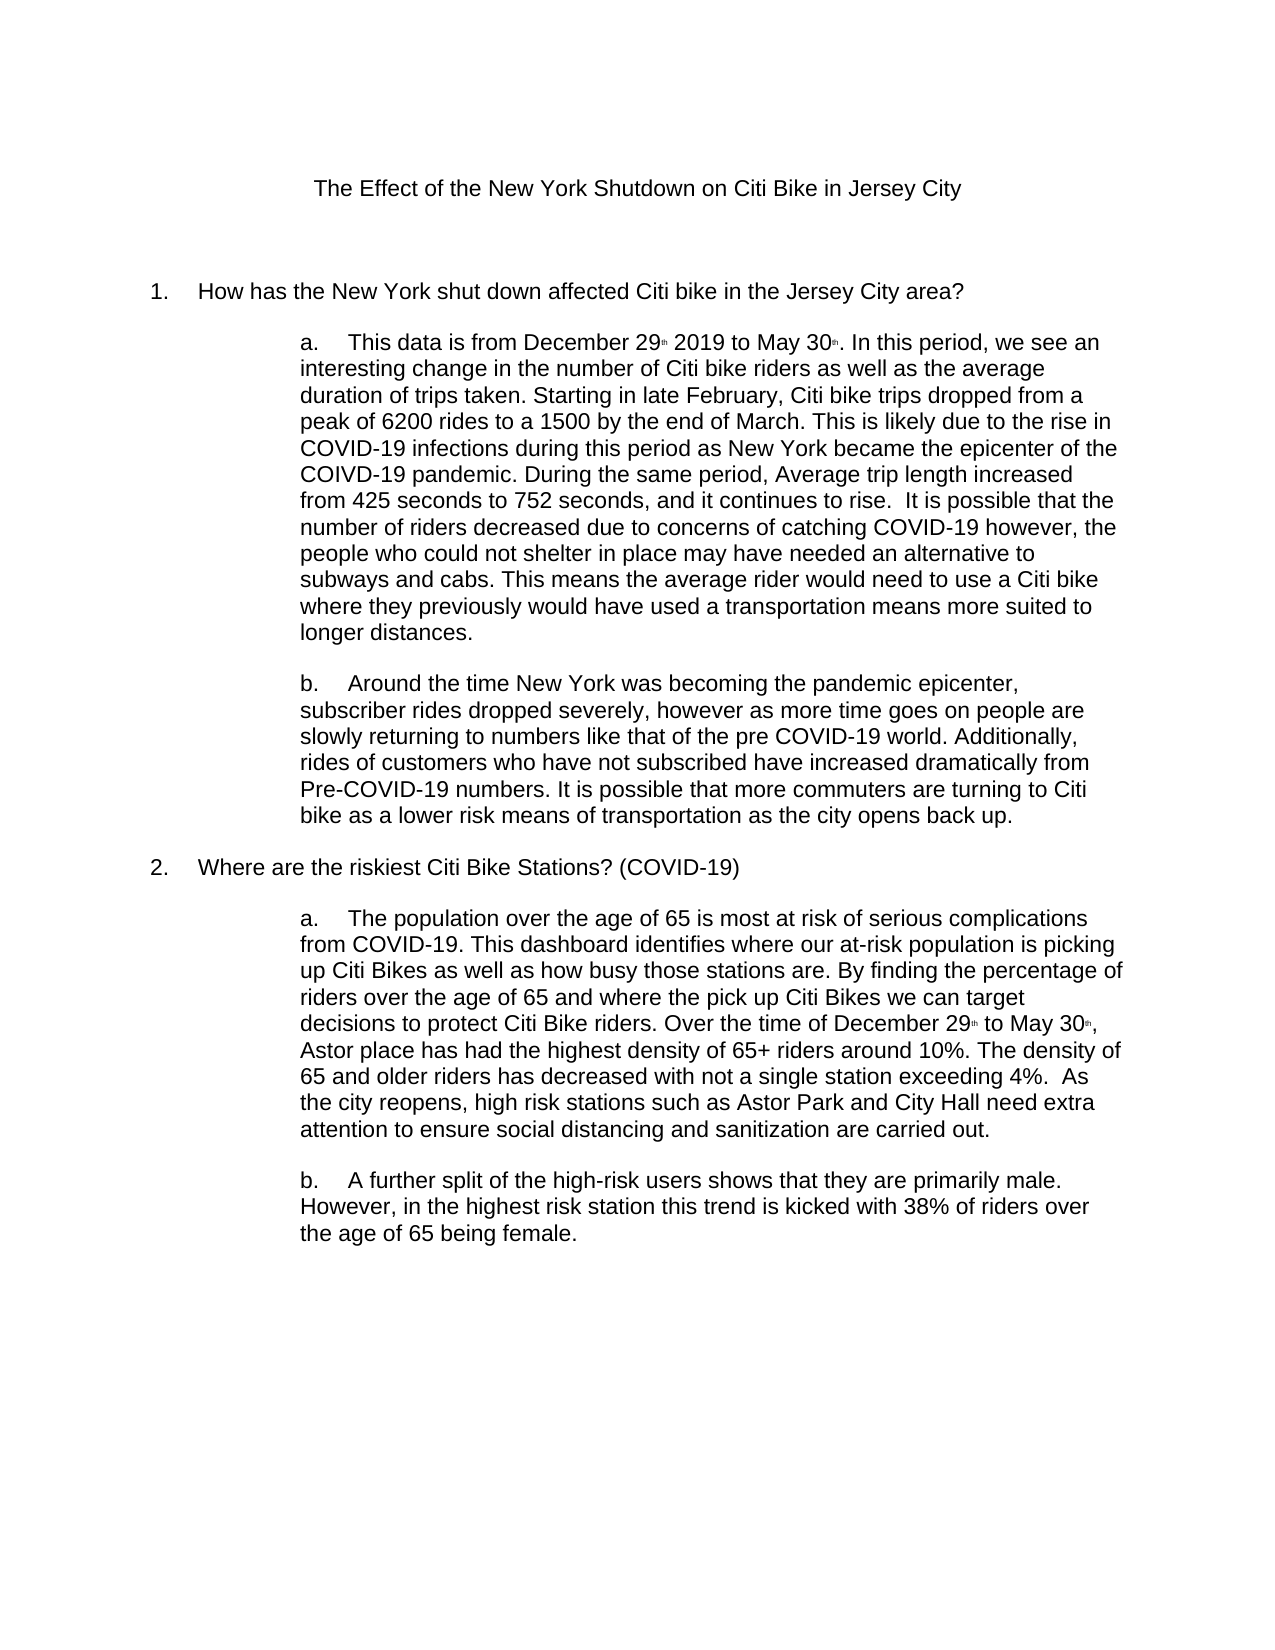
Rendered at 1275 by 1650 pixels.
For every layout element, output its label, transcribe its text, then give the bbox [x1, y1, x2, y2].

text b. Around the time New York was becoming the pandemic epicenter, subscriber rides dropped severely, however as more time goes on people are slowly returning to numbers like that of the pre COVID-19 world. Additionally, rides of customers who have not subscribed have increased dramatically from Pre-COVID-19 numbers. It is possible that more commuters are turning to Citi bike as a lower risk means of transportation as the city opens back up. [300, 670, 1125, 828]
text 2. Where are the riskiest Citi Bike Stations? (COVID-19) [150, 853, 1125, 880]
text a. This data is from December 29th 2019 to May 30th. In this period, we see an interesting change in the number of Citi bike riders as well as the average duration of trips taken. Starting in late February, Citi bike trips dropped from a peak of 6200 rides to a 1500 by the end of March. This is likely due to the rise in COVID-19 infections during this period as New York became the epicenter of the COIVD-19 pandemic. During the same period, Average trip length increased from 425 seconds to 752 seconds, and it continues to rise. It is possible that the number of riders decreased due to concerns of catching COVID-19 however, the people who could not shelter in place may have needed an alternative to subways and cabs. This means the average rider would need to use a Citi bike where they previously would have used a transportation means more suited to longer distances. [300, 329, 1125, 645]
text 1. How has the New York shut down affected Citi bike in the Jersey City area? [150, 278, 1125, 304]
text The Effect of the New York Shutdown on Citi Bike in Jersey City [150, 175, 1125, 201]
text a. The population over the age of 65 is most at risk of serious complications from COVID-19. This dashboard identifies where our at-risk population is picking up Citi Bikes as well as how busy those stations are. By finding the percentage of riders over the age of 65 and where the pick up Citi Bikes we can target decisions to protect Citi Bike riders. Over the time of December 29th to May 30th, Astor place has had the highest density of 65+ riders around 10%. The density of 65 and older riders has decreased with not a single station exceeding 4%. As the city reopens, high risk stations such as Astor Park and City Hall need extra attention to ensure social distancing and sanitization are carried out. [300, 905, 1125, 1142]
text b. A further split of the high-risk users shows that they are primarily male. However, in the highest risk station this trend is kicked with 38% of riders over the age of 65 being female. [300, 1167, 1125, 1246]
